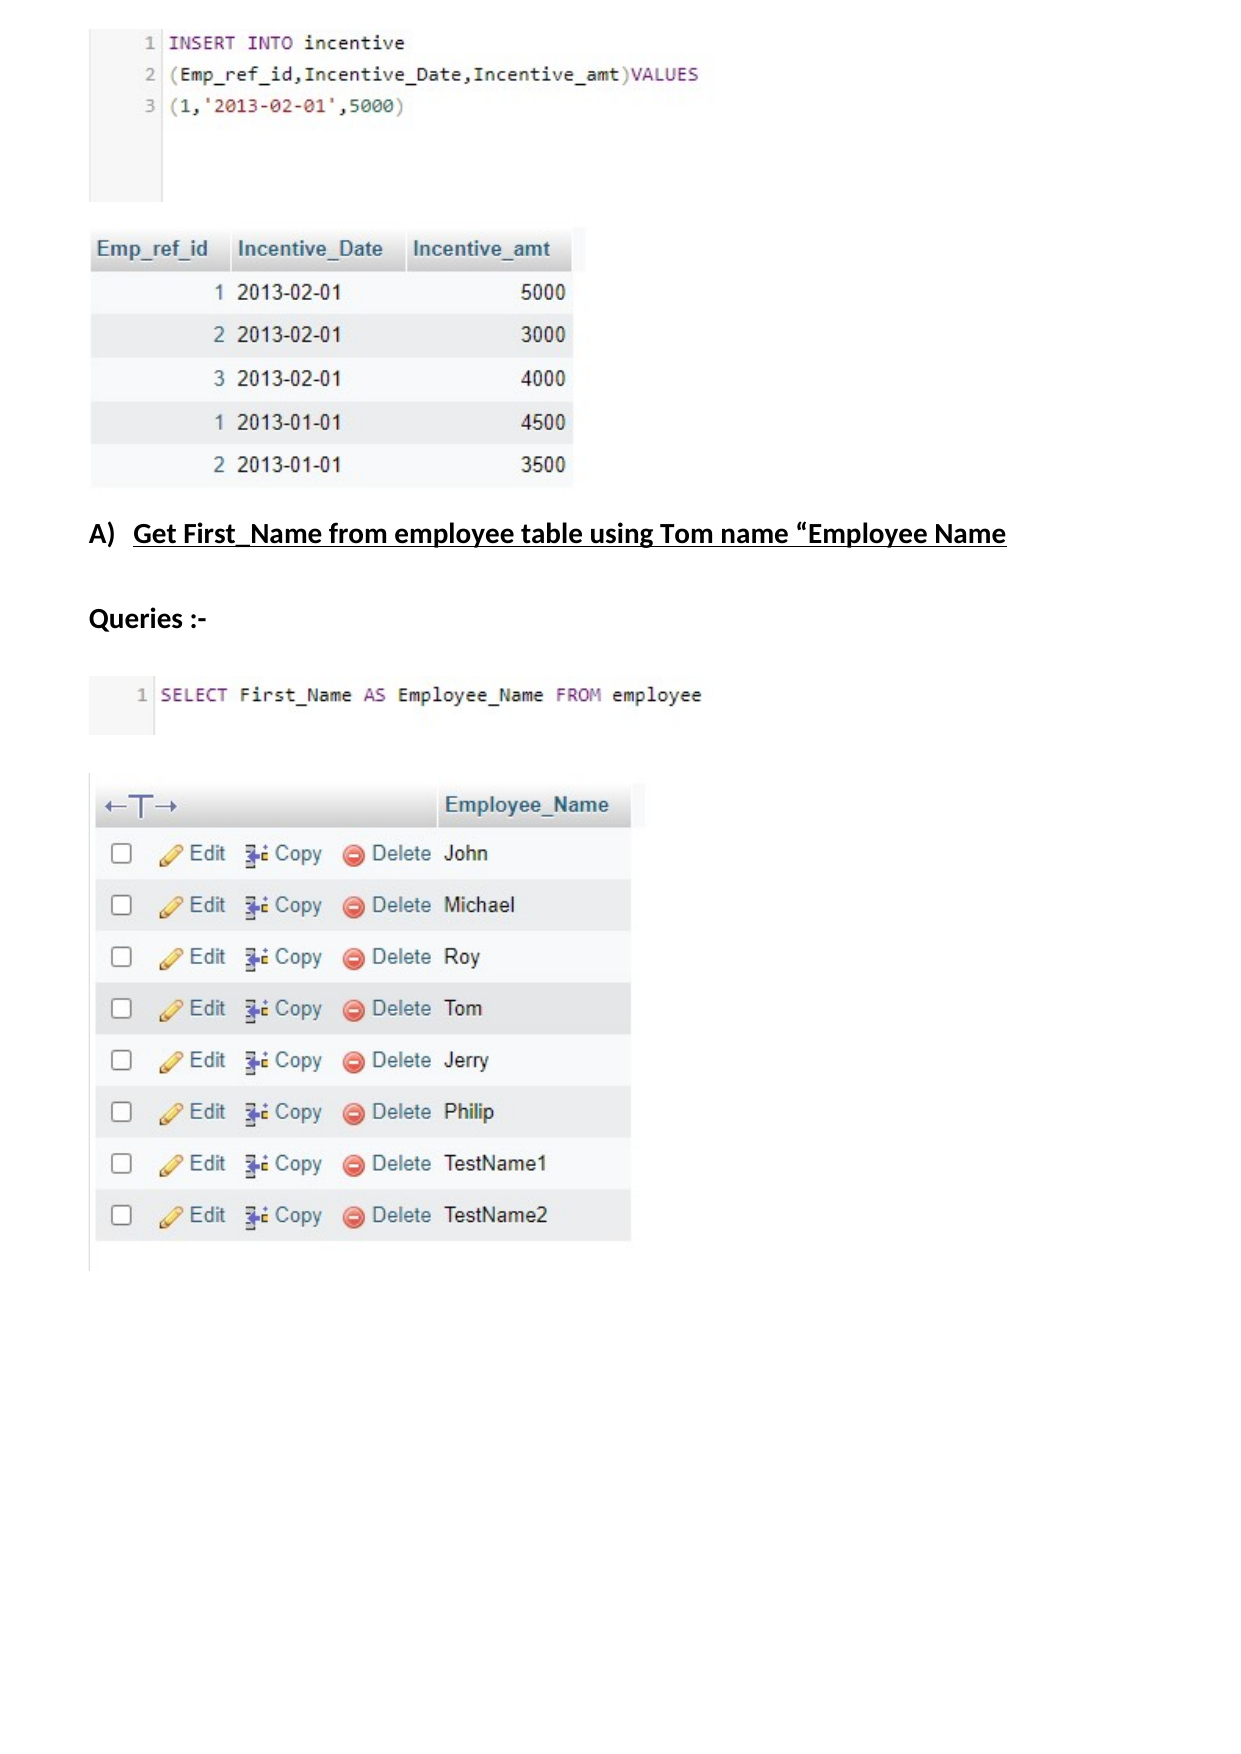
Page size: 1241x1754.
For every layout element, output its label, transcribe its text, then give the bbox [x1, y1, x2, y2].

list Get First_Name from employee table using Tom name “Employee Name [89, 515, 1152, 551]
picture [88, 773, 769, 1271]
picture [88, 29, 892, 202]
picture [88, 676, 1022, 735]
text Queries :- [89, 601, 1152, 636]
picture [88, 206, 848, 510]
